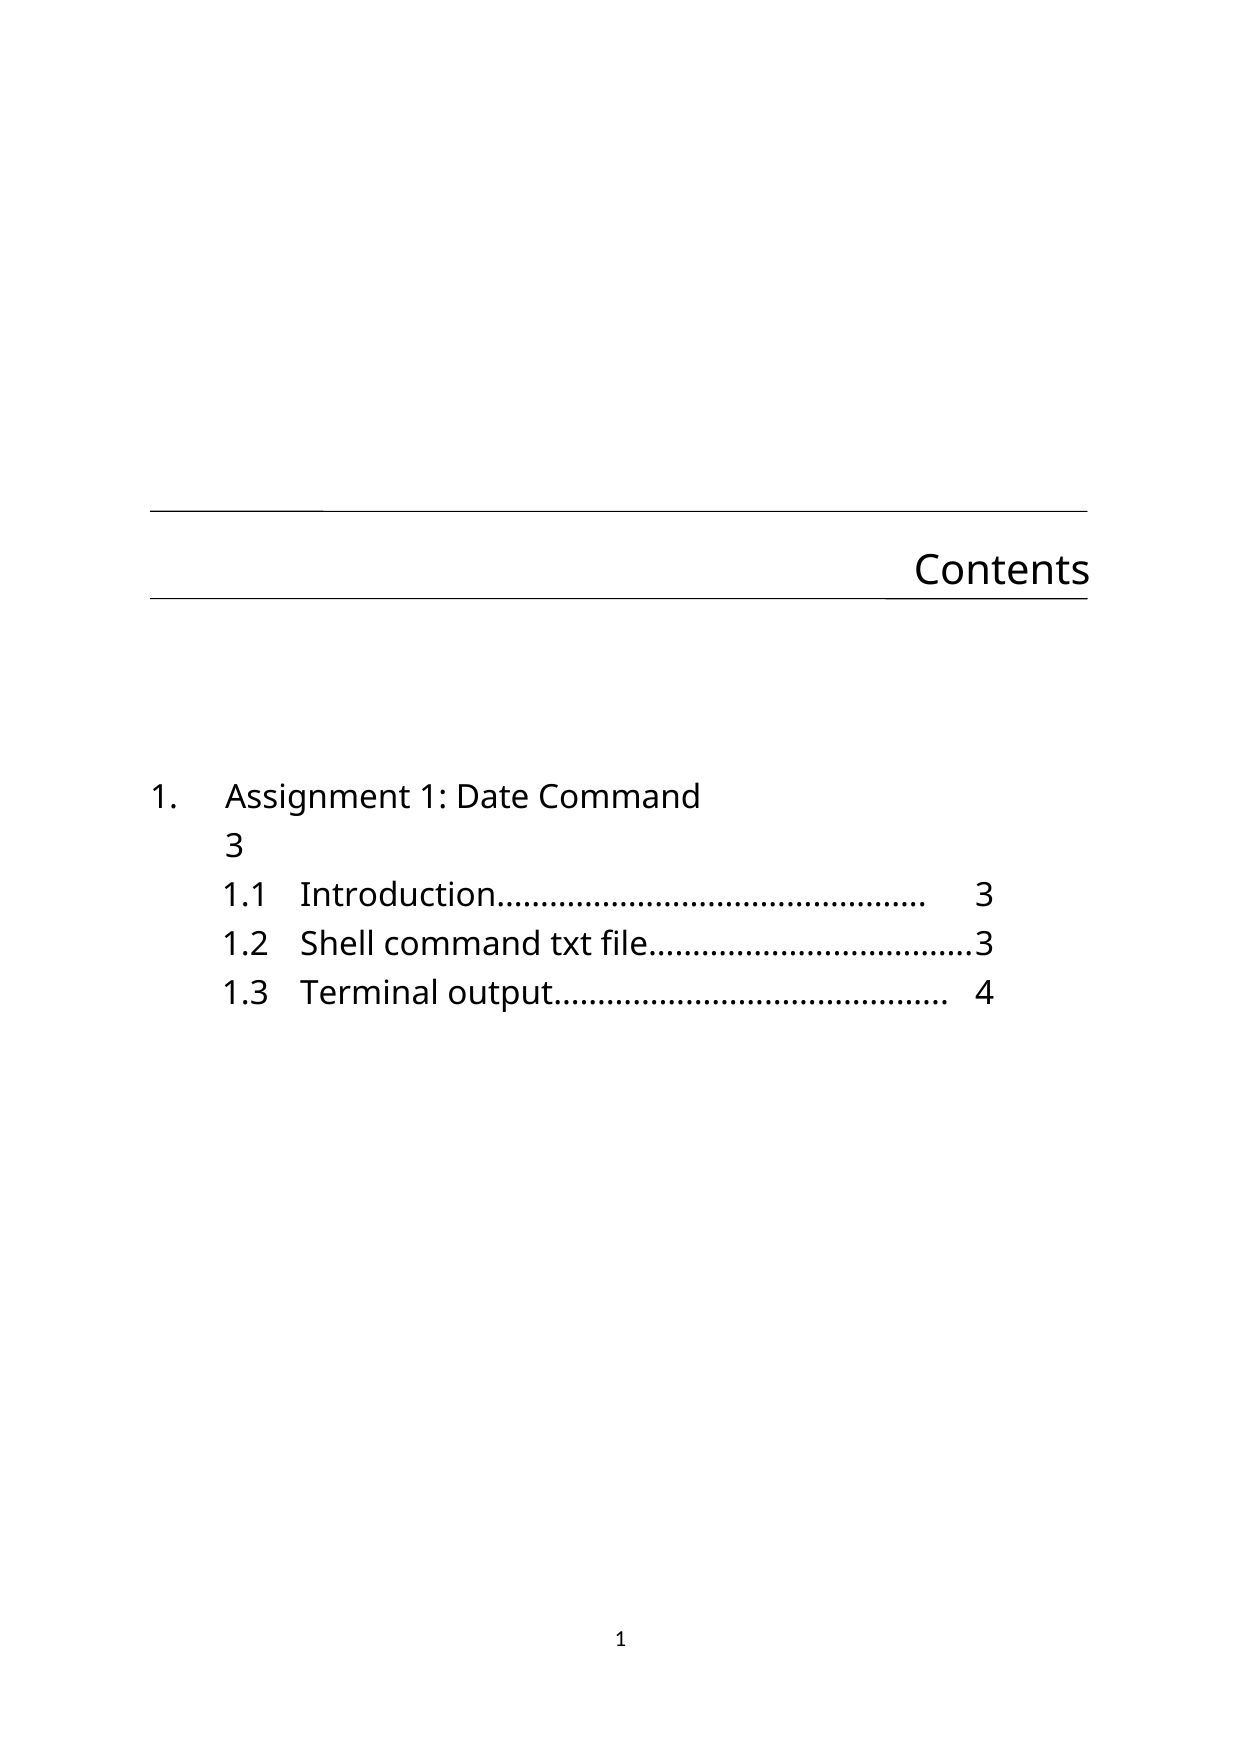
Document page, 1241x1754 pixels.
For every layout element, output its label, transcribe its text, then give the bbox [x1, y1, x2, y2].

text Contents [150, 539, 1090, 596]
list Introduction…………………………………………. 3 [222, 871, 1090, 917]
list Terminal output……………………………………... 4 [222, 969, 1090, 1014]
list Assignment 1: Date Command 3 [150, 773, 1090, 868]
list Shell command txt file………………………………. 3 [222, 920, 1090, 966]
